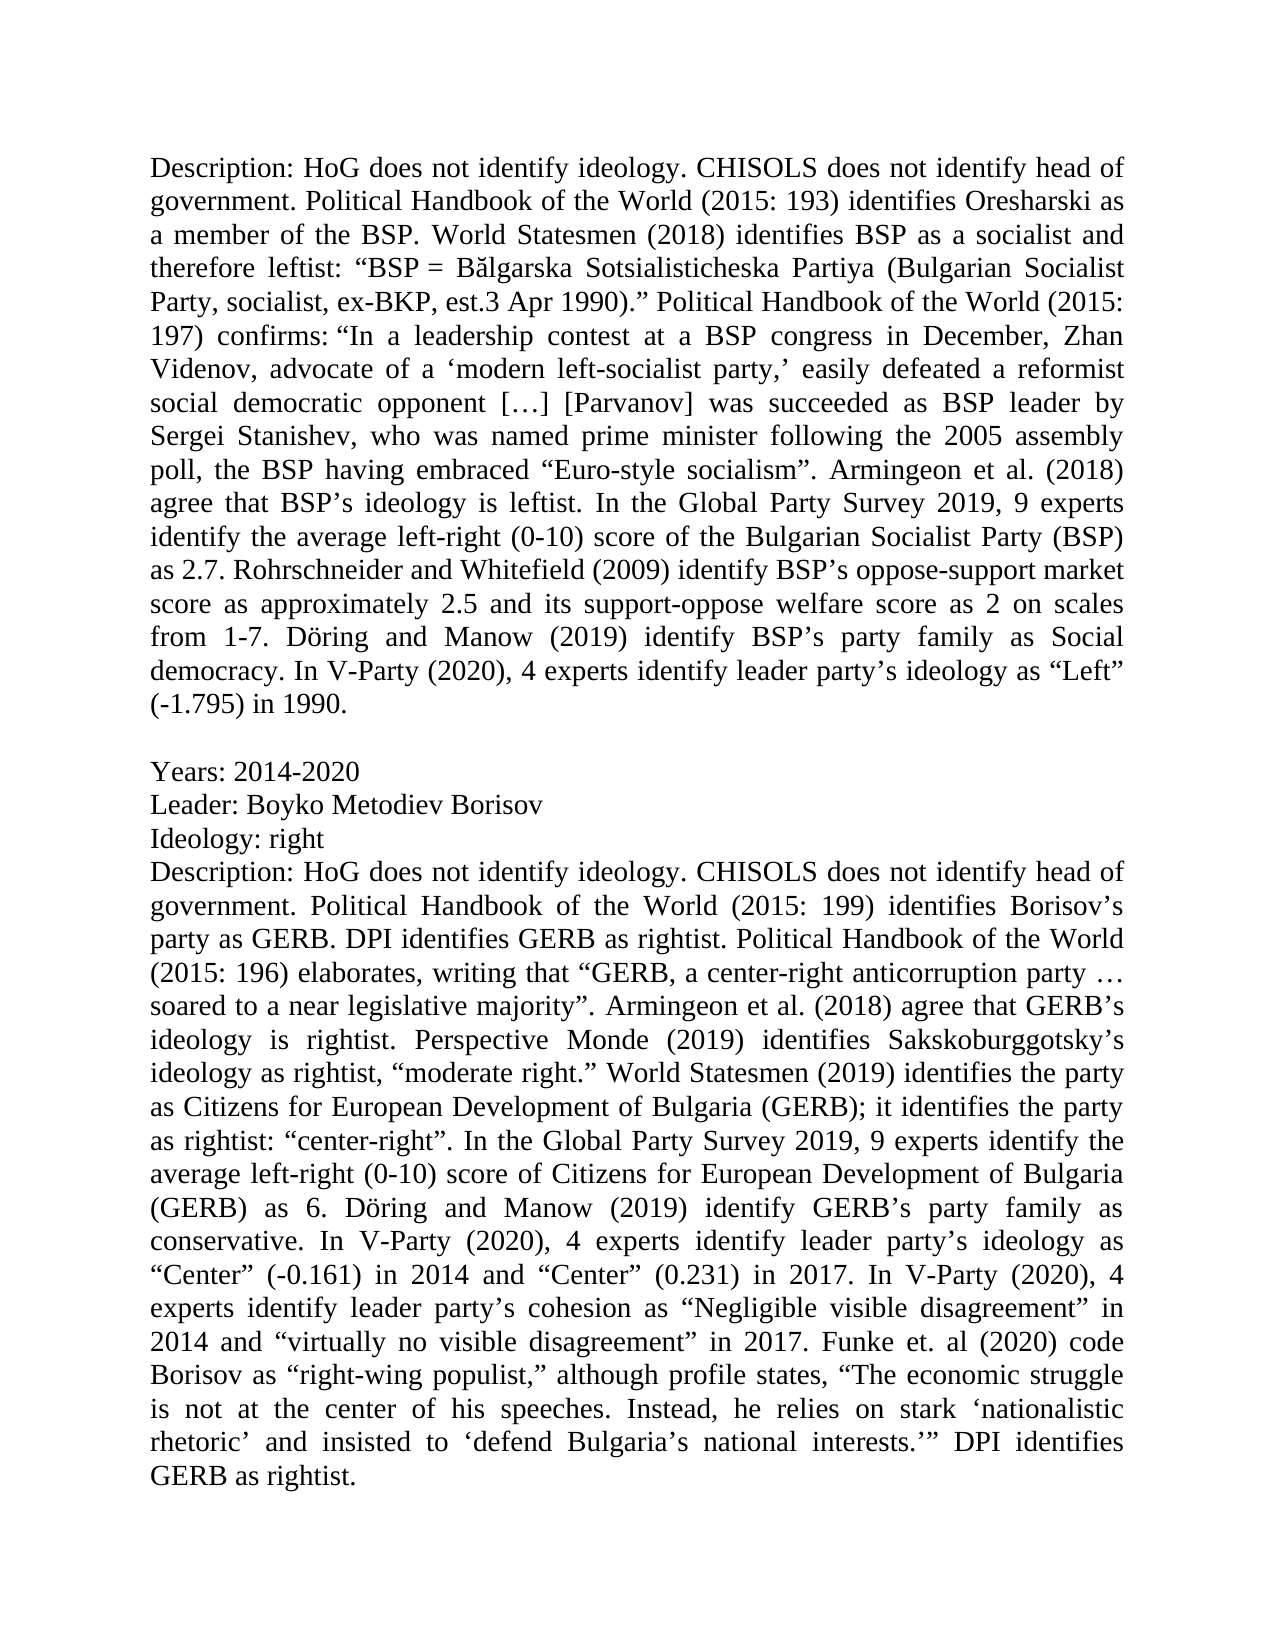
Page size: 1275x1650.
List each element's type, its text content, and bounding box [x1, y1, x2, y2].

text Leader: Boyko Metodiev Borisov [150, 787, 1125, 821]
text Description: HoG does not identify ideology. CHISOLS does not identify head of government. Political Handbook of the World (2015: 193) identifies Oresharski as a member of the BSP. World Statesmen (2018) identifies BSP as a socialist and therefore leftist: “BSP = Bălgarska Sotsialisticheska Partiya (Bulgarian Socialist Party, socialist, ex-BKP, est.3 Apr 1990).” Political Handbook of the World (2015: 197) confirms: “In a leadership contest at a BSP congress in December, Zhan Videnov, advocate of a ‘modern left-socialist party,’ easily defeated a reformist social democratic opponent […] [Parvanov] was succeeded as BSP leader by Sergei Stanishev, who was named prime minister following the 2005 assembly poll, the BSP having embraced “Euro-style socialism”. Armingeon et al. (2018) agree that BSP’s ideology is leftist. In the Global Party Survey 2019, 9 experts identify the average left-right (0-10) score of the Bulgarian Socialist Party (BSP) as 2.7. Rohrschneider and Whitefield (2009) identify BSP’s oppose-support market score as approximately 2.5 and its support-oppose welfare score as 2 on scales from 1-7. Döring and Manow (2019) identify BSP’s party family as Social democracy. In V-Party (2020), 4 experts identify leader party’s ideology as “Left” (-1.795) in 1990. [150, 150, 1125, 720]
text Ideology: right [150, 821, 1125, 854]
text Description: HoG does not identify ideology. CHISOLS does not identify head of government. Political Handbook of the World (2015: 199) identifies Borisov’s party as GERB. DPI identifies GERB as rightist. Political Handbook of the World (2015: 196) elaborates, writing that “GERB, a center-right anticorruption party … soared to a near legislative majority”. Armingeon et al. (2018) agree that GERB’s ideology is rightist. Perspective Monde (2019) identifies Sakskoburggotsky’s ideology as rightist, “moderate right.” World Statesmen (2019) identifies the party as Citizens for European Development of Bulgaria (GERB); it identifies the party as rightist: “center-right”. In the Global Party Survey 2019, 9 experts identify the average left-right (0-10) score of Citizens for European Development of Bulgaria (GERB) as 6. Döring and Manow (2019) identify GERB’s party family as conservative. In V-Party (2020), 4 experts identify leader party’s ideology as “Center” (-0.161) in 2014 and “Center” (0.231) in 2017. In V-Party (2020), 4 experts identify leader party’s cohesion as “Negligible visible disagreement” in 2014 and “virtually no visible disagreement” in 2017. Funke et. al (2020) code Borisov as “right-wing populist,” although profile states, “The economic struggle is not at the center of his speeches. Instead, he relies on stark ‘nationalistic rhetoric’ and insisted to ‘defend Bulgaria’s national interests.’” DPI identifies GERB as rightist. [150, 854, 1125, 1492]
text Years: 2014-2020 [150, 754, 1125, 787]
